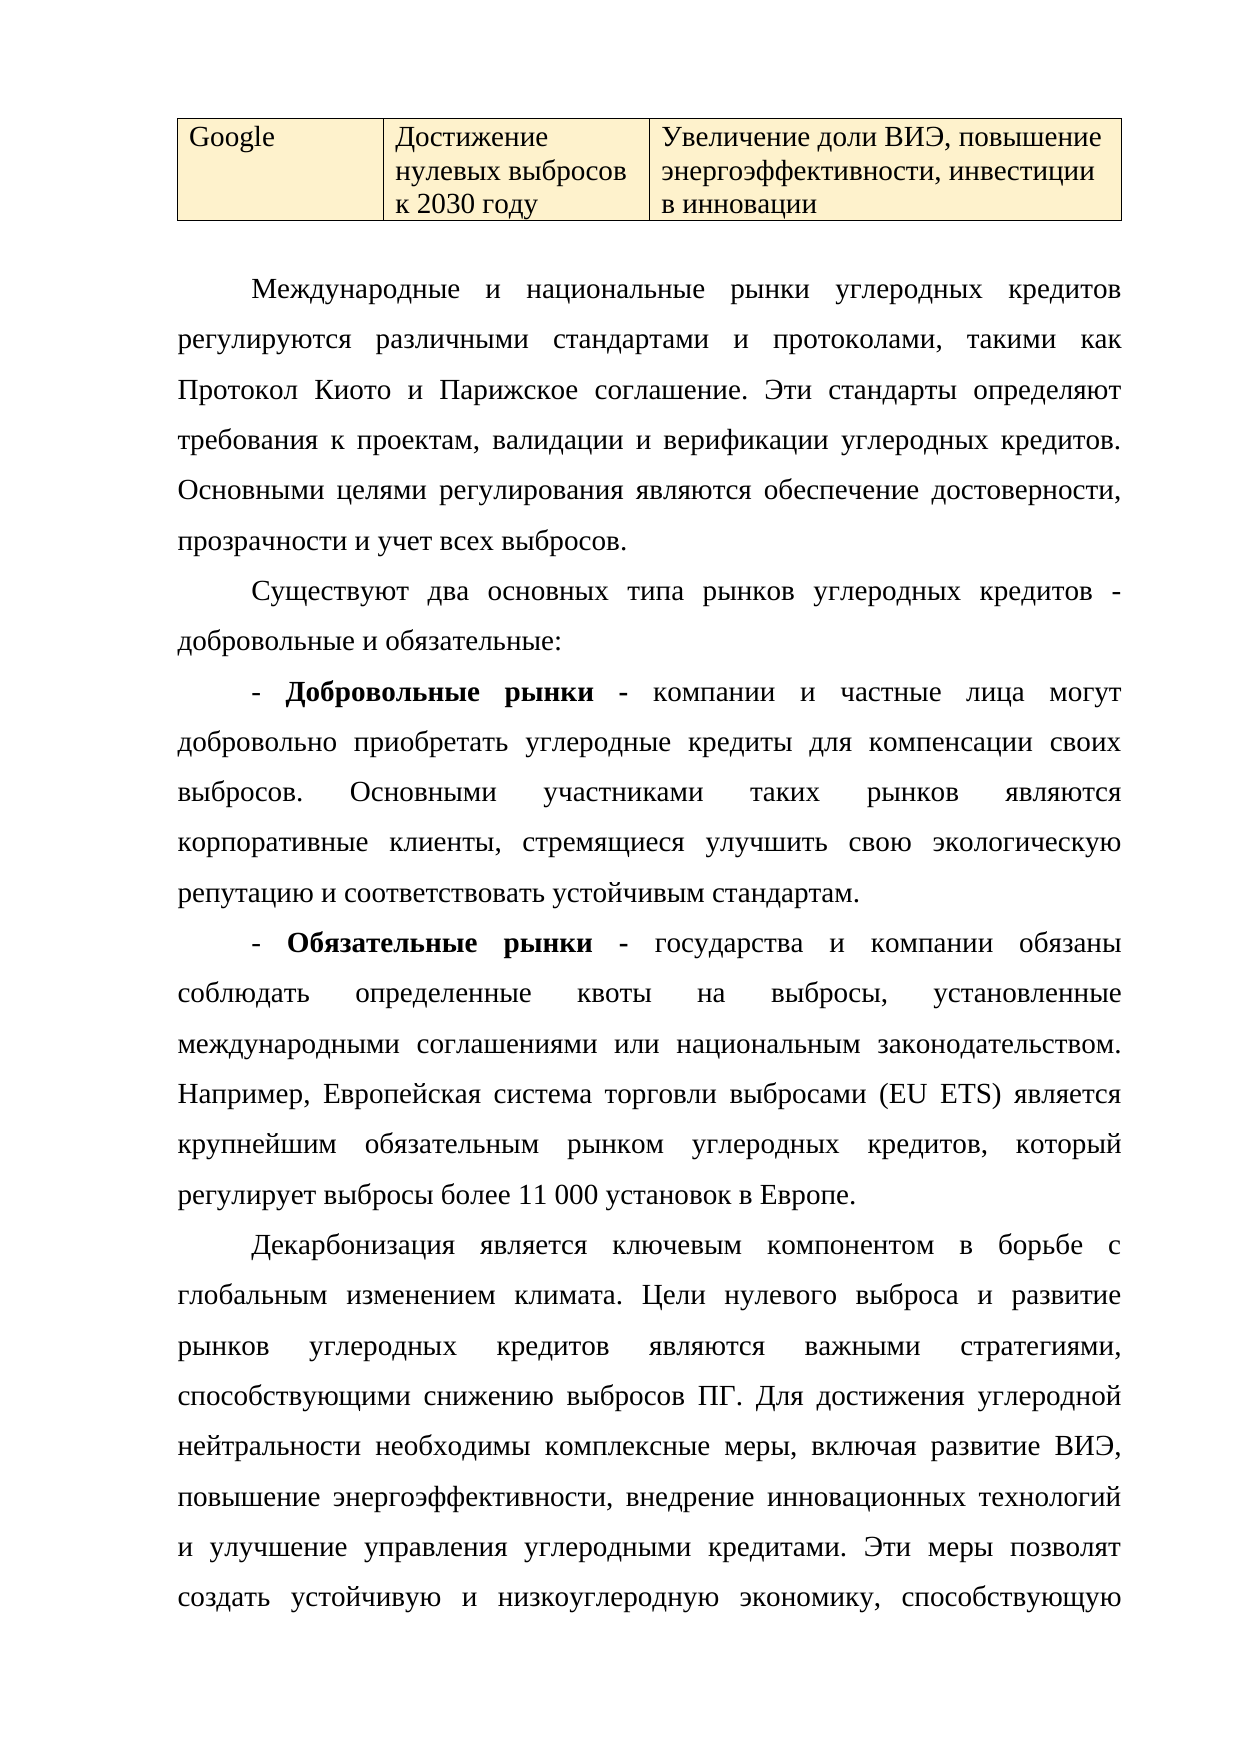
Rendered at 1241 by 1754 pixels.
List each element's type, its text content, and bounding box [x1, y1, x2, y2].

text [177, 1227, 1122, 1613]
text Существуют два основных типа рынков углеродных кредитов - добровольные и обязательные: [177, 573, 1122, 657]
table_cell Увеличение доли ВИЭ, повышение энергоэффективности, инвестиции в инновации [650, 119, 1121, 220]
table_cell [384, 119, 649, 220]
text - Обязательные рынки - государства и компании обязаны соблюдать определенные квоты на выбросы, установленные международными соглашениями или национальным законодательством. Например, Европейская система торговли выбросами (EU ETS) является крупнейшим обязательным рынком углеродных кредитов, который регулирует выбросы более 11 000 установок в Европе. [177, 925, 1122, 1210]
table_cell Google [178, 119, 383, 220]
text Международные и национальные рынки углеродных кредитов регулируются различными стандартами и протоколами, такими как Протокол Киото и Парижское соглашение. Эти стандарты определяют требования к проектам, валидации и верификации углеродных кредитов. Основными целями регулирования являются обеспечение достоверности, прозрачности и учет всех выбросов. [177, 271, 1122, 556]
text - Добровольные рынки - компании и частные лица могут добровольно приобретать углеродные кредиты для компенсации своих выбросов. Основными участниками таких рынков являются корпоративные клиенты, стремящиеся улучшить свою экологическую репутацию и соответствовать устойчивым стандартам. [177, 674, 1122, 908]
